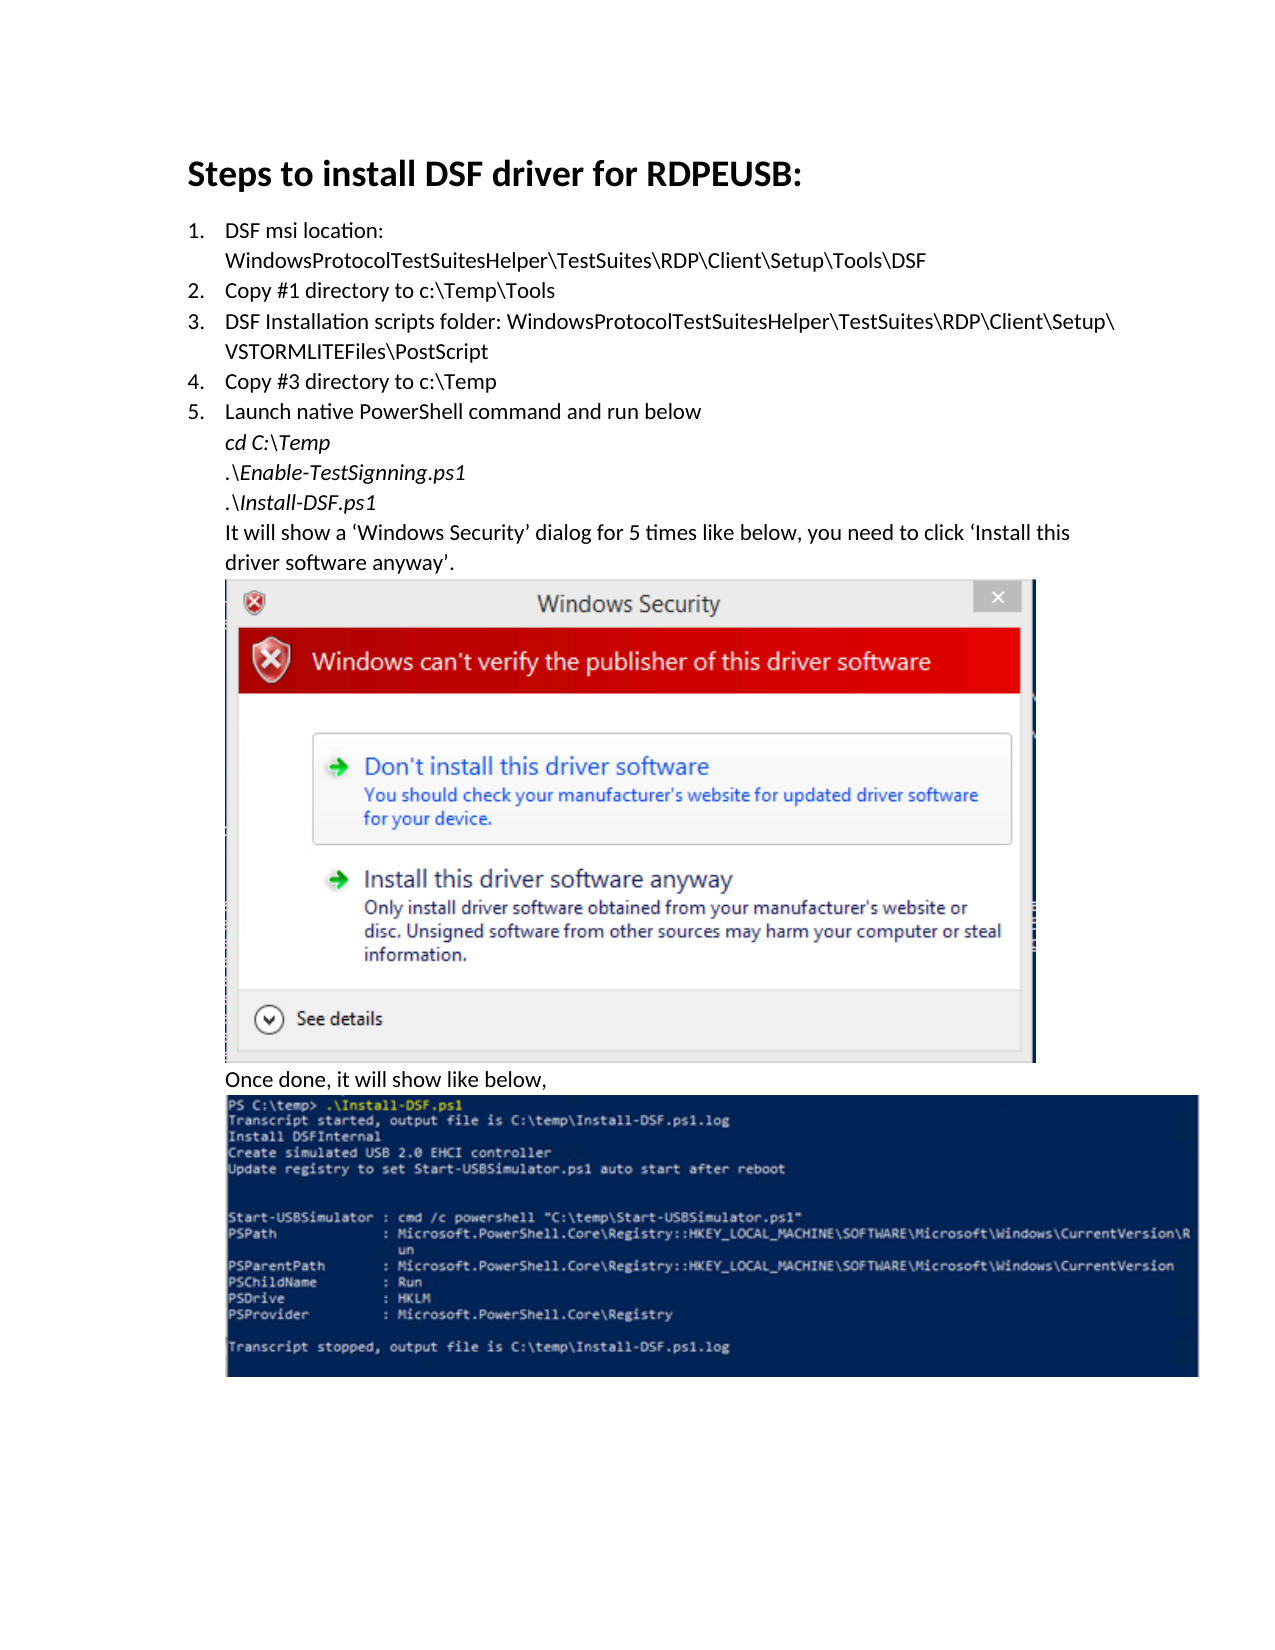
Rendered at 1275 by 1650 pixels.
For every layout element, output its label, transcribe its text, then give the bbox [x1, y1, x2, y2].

list .\Install-DSF.ps1 [225, 488, 1125, 516]
list Launch native PowerShell command and run below [187, 397, 1125, 425]
list WindowsProtocolTestSuitesHelper\TestSuites\RDP\Client\Setup\Tools\DSF [225, 246, 1125, 274]
picture [225, 578, 1036, 1063]
list Copy #1 directory to c:\Temp\Tools [187, 277, 1125, 304]
picture [225, 1095, 1200, 1377]
list DSF Installation scripts folder: WindowsProtocolTestSuitesHelper\TestSuites\RDP\Client\Setup\VSTORMLITEFiles\PostScript [187, 307, 1125, 365]
text Steps to install DSF driver for RDPEUSB: [187, 150, 1125, 196]
list .\Enable-TestSignning.ps1 [225, 458, 1125, 486]
list Once done, it will show like below, [225, 1065, 1125, 1093]
list It will show a ‘Windows Security’ dialog for 5 times like below, you need to click ‘Install this driver software anyway’. [225, 518, 1125, 576]
list cd C:\Temp [225, 428, 1125, 456]
list DSF msi location: [187, 216, 1125, 244]
list Copy #3 directory to c:\Temp [187, 367, 1125, 395]
